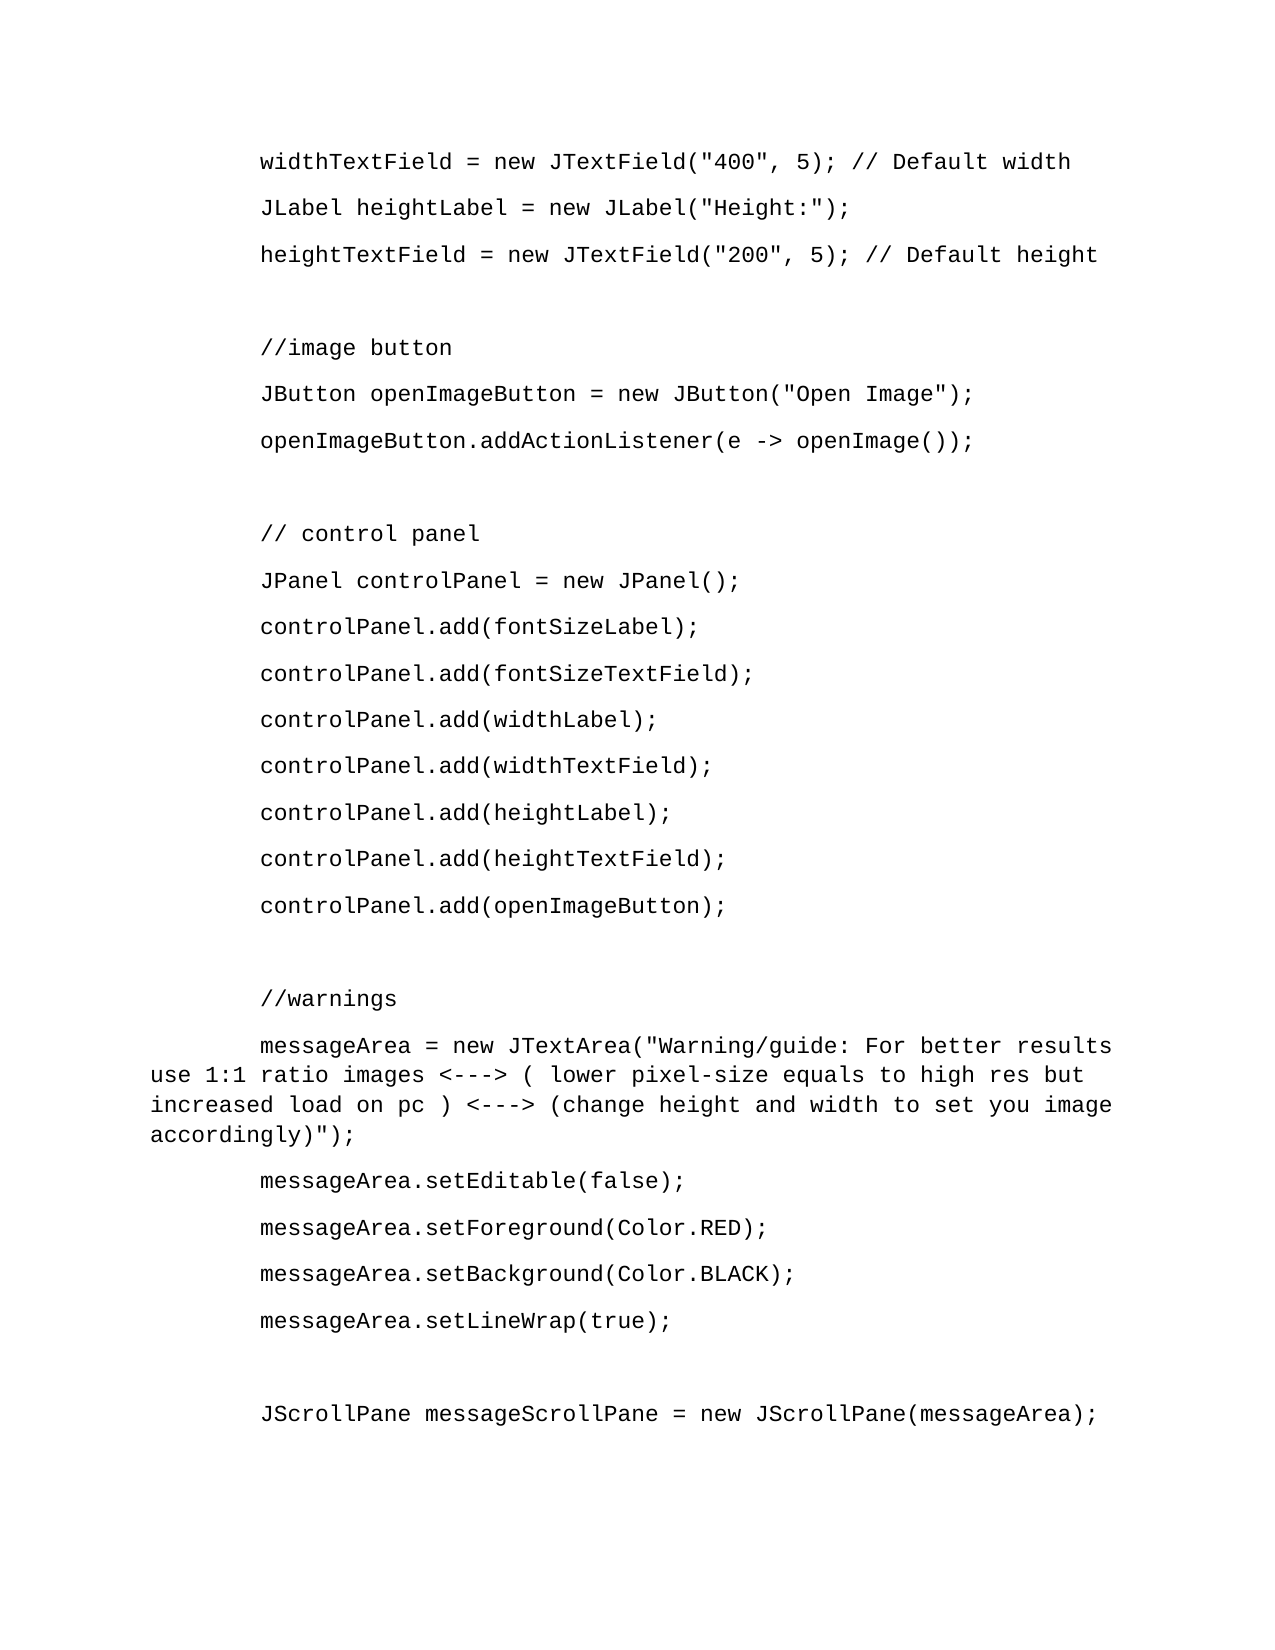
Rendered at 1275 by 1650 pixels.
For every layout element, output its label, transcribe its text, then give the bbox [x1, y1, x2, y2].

text widthTextField = new JTextField("400", 5); // Default width [150, 150, 1125, 176]
text controlPanel.add(heightLabel); [150, 801, 1125, 827]
text messageArea.setEditable(false); [150, 1170, 1125, 1196]
text controlPanel.add(heightTextField); [150, 848, 1125, 874]
text openImageButton.addActionListener(e -> openImage()); [150, 429, 1125, 455]
text messageArea.setLineWrap(true); [150, 1309, 1125, 1335]
text messageArea.setForeground(Color.RED); [150, 1216, 1125, 1242]
text controlPanel.add(fontSizeTextField); [150, 662, 1125, 688]
text messageArea = new JTextArea("Warning/guide: For better results use 1:1 ratio images <---> ( lower pixel-size equals to high res but increased load on pc ) <---> (change height and width to set you image accordingly)"); [150, 1034, 1125, 1149]
text //warnings [150, 987, 1125, 1013]
text JButton openImageButton = new JButton("Open Image"); [150, 383, 1125, 409]
text messageArea.setBackground(Color.BLACK); [150, 1263, 1125, 1289]
text controlPanel.add(widthLabel); [150, 708, 1125, 734]
text heightTextField = new JTextField("200", 5); // Default height [150, 243, 1125, 269]
text controlPanel.add(widthTextField); [150, 755, 1125, 781]
text JScrollPane messageScrollPane = new JScrollPane(messageArea); [150, 1402, 1125, 1428]
text JLabel heightLabel = new JLabel("Height:"); [150, 196, 1125, 222]
text controlPanel.add(fontSizeLabel); [150, 615, 1125, 641]
text //image button [150, 336, 1125, 362]
text controlPanel.add(openImageButton); [150, 894, 1125, 920]
text // control panel [150, 522, 1125, 548]
text JPanel controlPanel = new JPanel(); [150, 569, 1125, 595]
